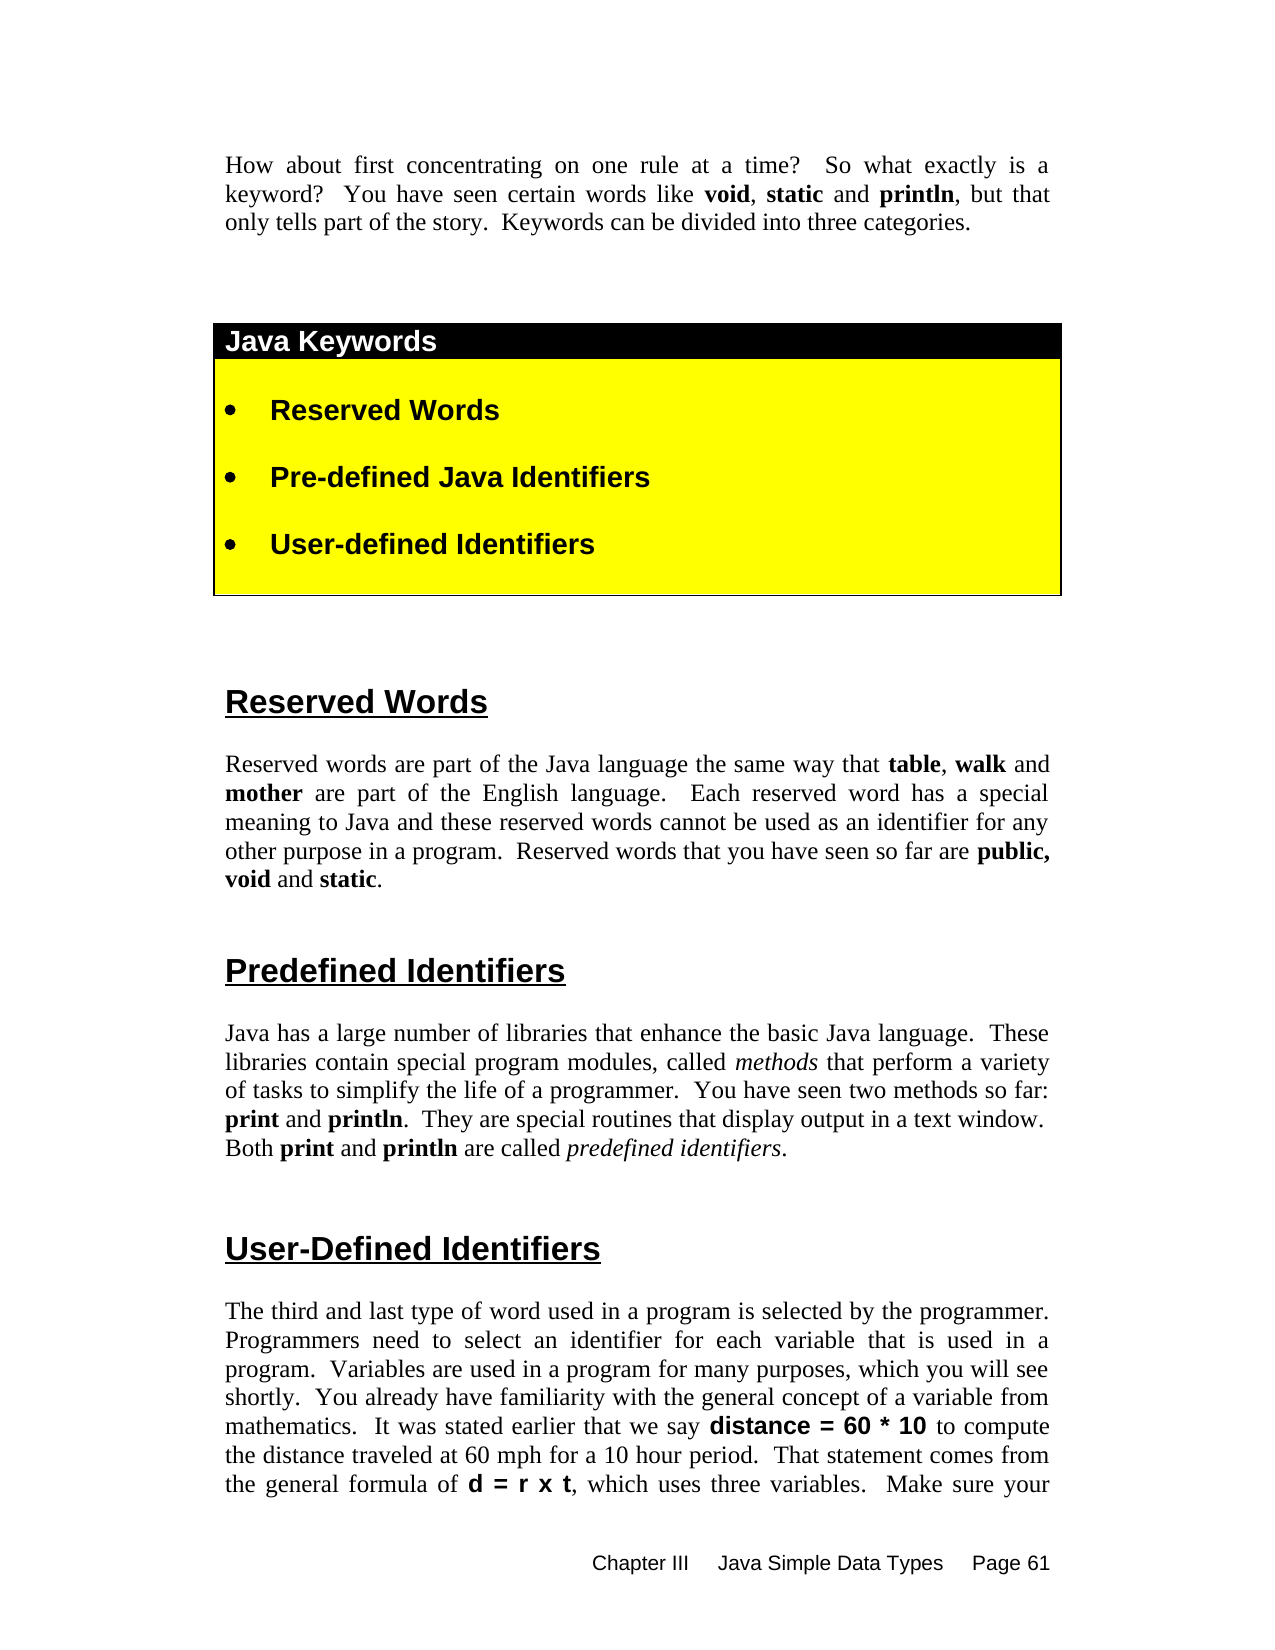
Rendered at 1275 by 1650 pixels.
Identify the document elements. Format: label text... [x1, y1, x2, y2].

table_header Java Keywords [215, 324, 1060, 358]
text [225, 1296, 1050, 1498]
text Java has a large number of libraries that enhance the basic Java language. These libraries contain special program modules, called methods that perform a variety of tasks to simplify the life of a programmer. You have seen two methods so far: print and println. They are special routines that display output in a text window. [225, 1018, 1050, 1133]
text Reserved words are part of the Java language the same way that table, walk and mother are part of the English language. Each reserved word has a special meaning to Java and these reserved words cannot be used as an identifier for any other purpose in a program. Reserved words that you have seen so far are public, void and static. [225, 749, 1050, 893]
text How about first concentrating on one rule at a time? So what exactly is a keyword? You have seen certain words like void, static and println, but that only tells part of the story. Keywords can be divided into three categories. [225, 150, 1050, 236]
text Both print and println are called predefined identifiers. [225, 1133, 1050, 1162]
text Predefined Identifiers [225, 951, 1050, 989]
table_cell Reserved Words Pre-defined Java Identifiers User-defined Identifiers [215, 359, 1060, 594]
text User-Defined Identifiers [225, 1229, 1050, 1267]
text Reserved Words [225, 682, 1050, 721]
